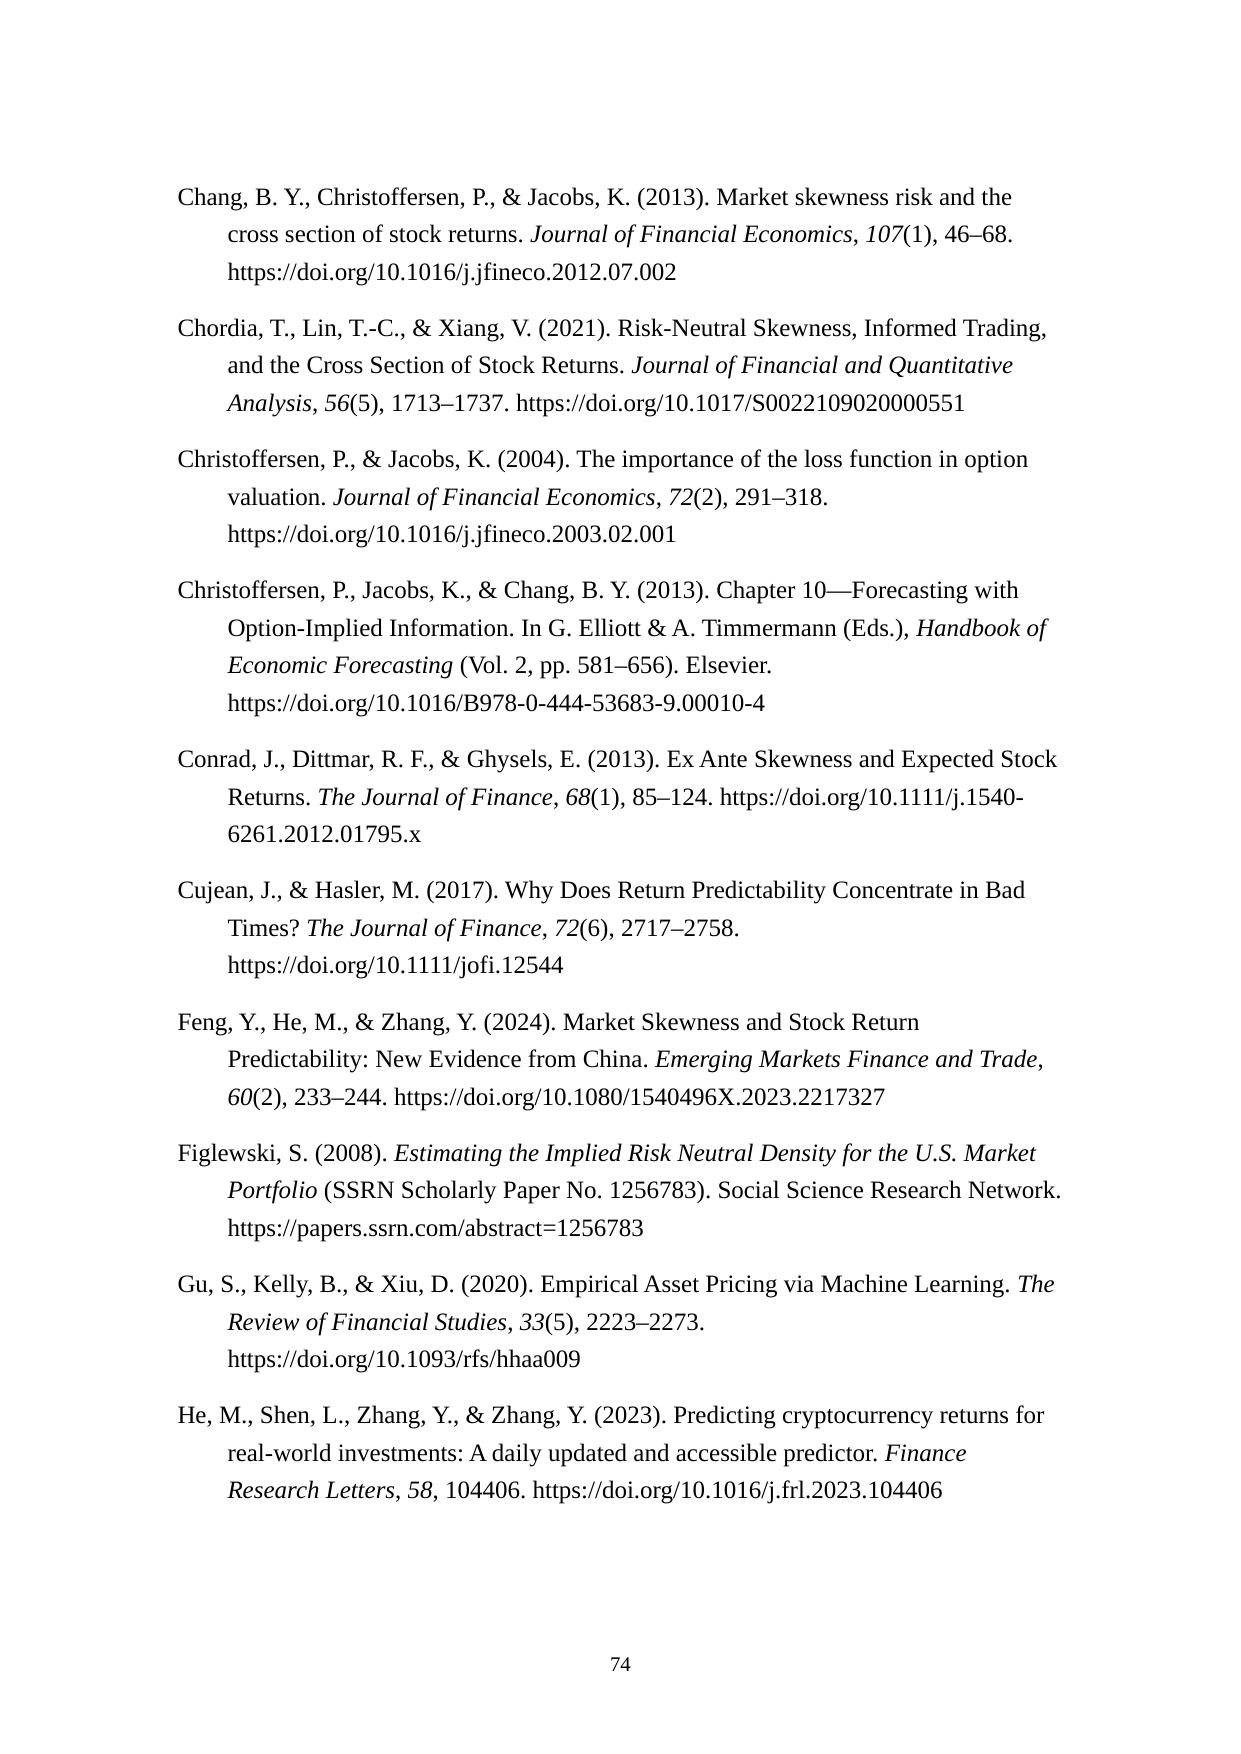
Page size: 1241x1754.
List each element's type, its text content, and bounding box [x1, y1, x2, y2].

text Christoffersen, P., & Jacobs, K. (2004). The importance of the loss function in option valuation. Journal of Financial Economics, 72(2), 291–318. https://doi.org/10.1016/j.jfineco.2003.02.001 [177, 440, 1063, 552]
text Feng, Y., He, M., & Zhang, Y. (2024). Market Skewness and Stock Return Predictability: New Evidence from China. Emerging Markets Finance and Trade, 60(2), 233–244. https://doi.org/10.1080/1540496X.2023.2217327 [177, 1002, 1063, 1115]
text Gu, S., Kelly, B., & Xiu, D. (2020). Empirical Asset Pricing via Machine Learning. The Review of Financial Studies, 33(5), 2223–2273. https://doi.org/10.1093/rfs/hhaa009 [177, 1265, 1063, 1377]
text Chang, B. Y., Christoffersen, P., & Jacobs, K. (2013). Market skewness risk and the cross section of stock returns. Journal of Financial Economics, 107(1), 46–68. https://doi.org/10.1016/j.jfineco.2012.07.002 [177, 177, 1063, 290]
text He, M., Shen, L., Zhang, Y., & Zhang, Y. (2023). Predicting cryptocurrency returns for real-world investments: A daily updated and accessible predictor. Finance Research Letters, 58, 104406. https://doi.org/10.1016/j.frl.2023.104406 [177, 1396, 1063, 1508]
text Figlewski, S. (2008). Estimating the Implied Risk Neutral Density for the U.S. Market Portfolio (SSRN Scholarly Paper No. 1256783). Social Science Research Network. https://papers.ssrn.com/abstract=1256783 [177, 1133, 1063, 1246]
text Chordia, T., Lin, T.-C., & Xiang, V. (2021). Risk-Neutral Skewness, Informed Trading, and the Cross Section of Stock Returns. Journal of Financial and Quantitative Analysis, 56(5), 1713–1737. https://doi.org/10.1017/S0022109020000551 [177, 308, 1063, 421]
text Cujean, J., & Hasler, M. (2017). Why Does Return Predictability Concentrate in Bad Times? The Journal of Finance, 72(6), 2717–2758. https://doi.org/10.1111/jofi.12544 [177, 871, 1063, 983]
text Conrad, J., Dittmar, R. F., & Ghysels, E. (2013). Ex Ante Skewness and Expected Stock Returns. The Journal of Finance, 68(1), 85–124. https://doi.org/10.1111/j.1540-6261.2012.01795.x [177, 740, 1063, 852]
text Christoffersen, P., Jacobs, K., & Chang, B. Y. (2013). Chapter 10—Forecasting with Option-Implied Information. In G. Elliott & A. Timmermann (Eds.), Handbook of Economic Forecasting (Vol. 2, pp. 581–656). Elsevier. https://doi.org/10.1016/B978-0-444-53683-9.00010-4 [177, 571, 1063, 721]
